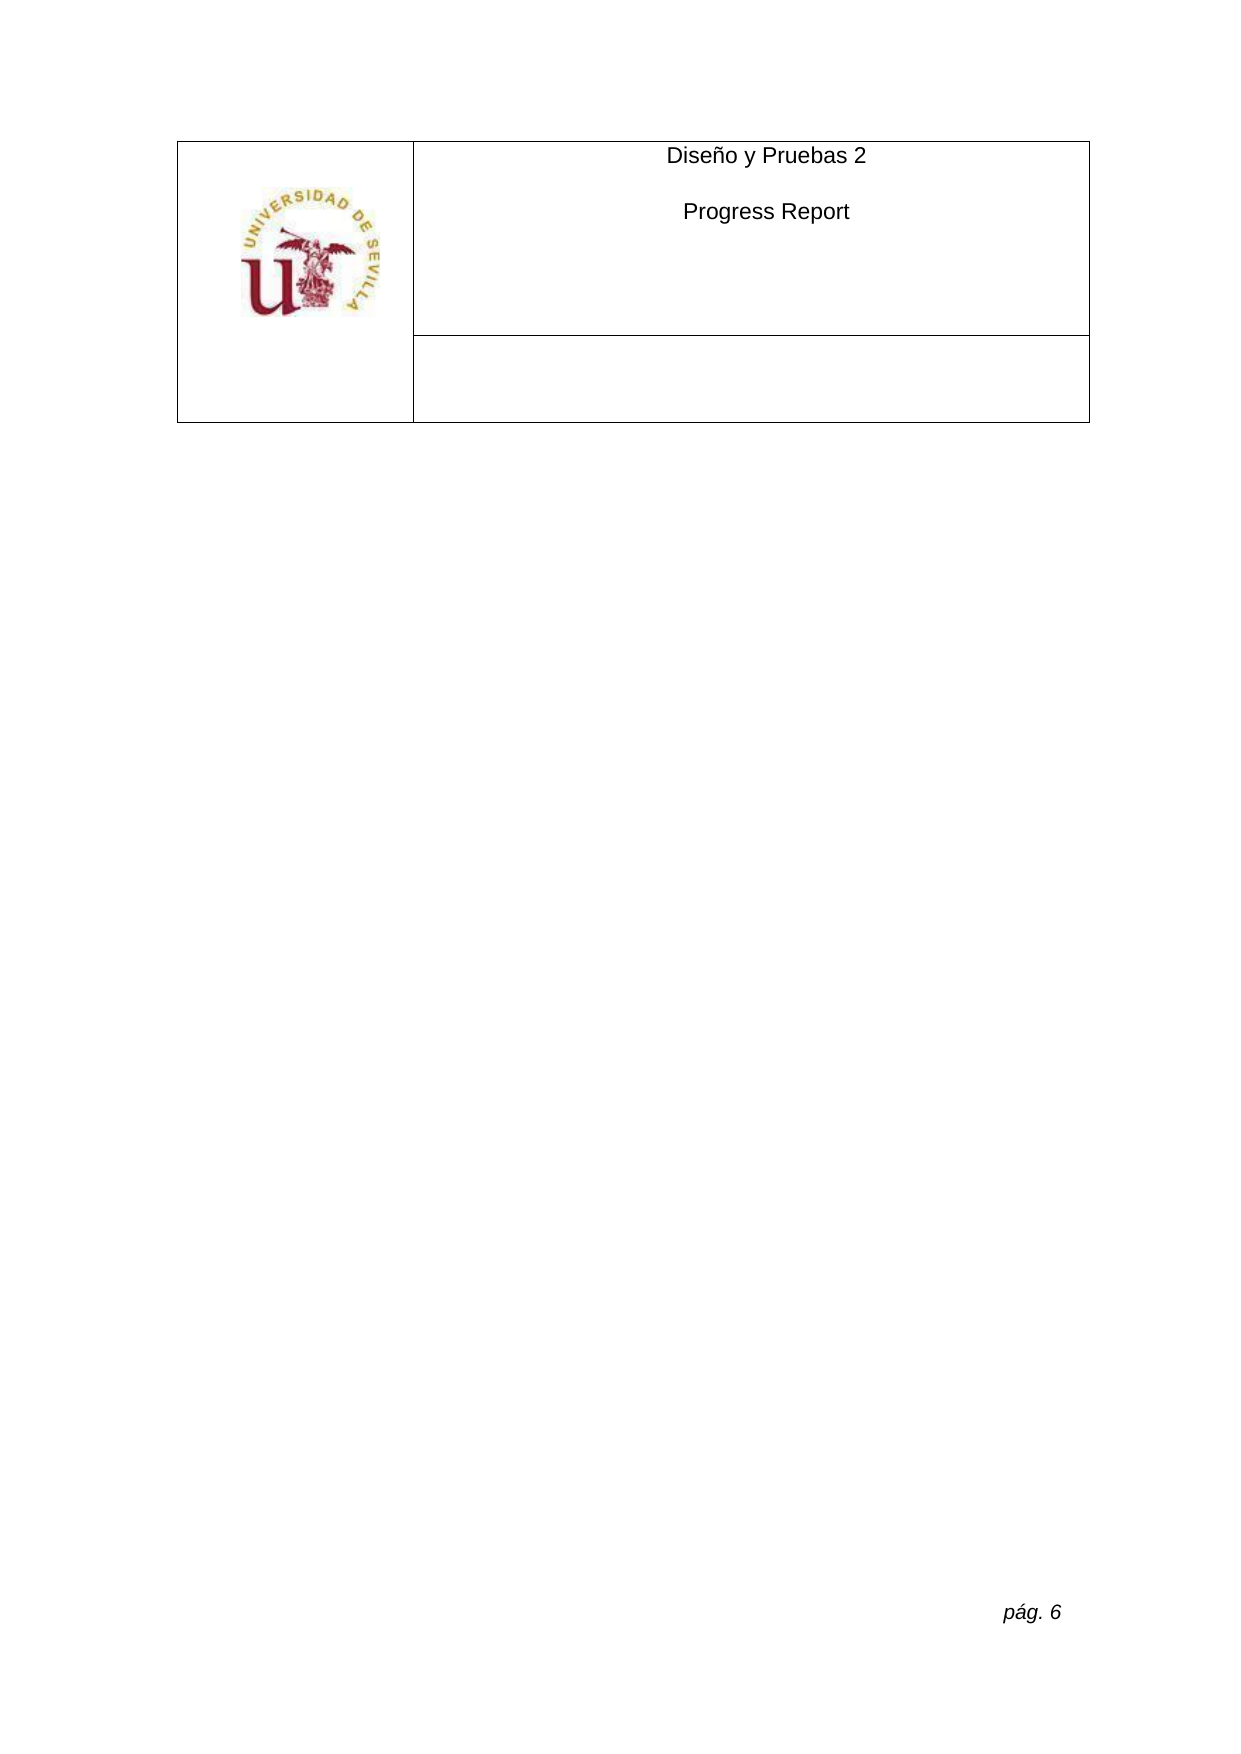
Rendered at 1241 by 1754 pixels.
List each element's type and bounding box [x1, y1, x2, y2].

picture [240, 187, 381, 317]
